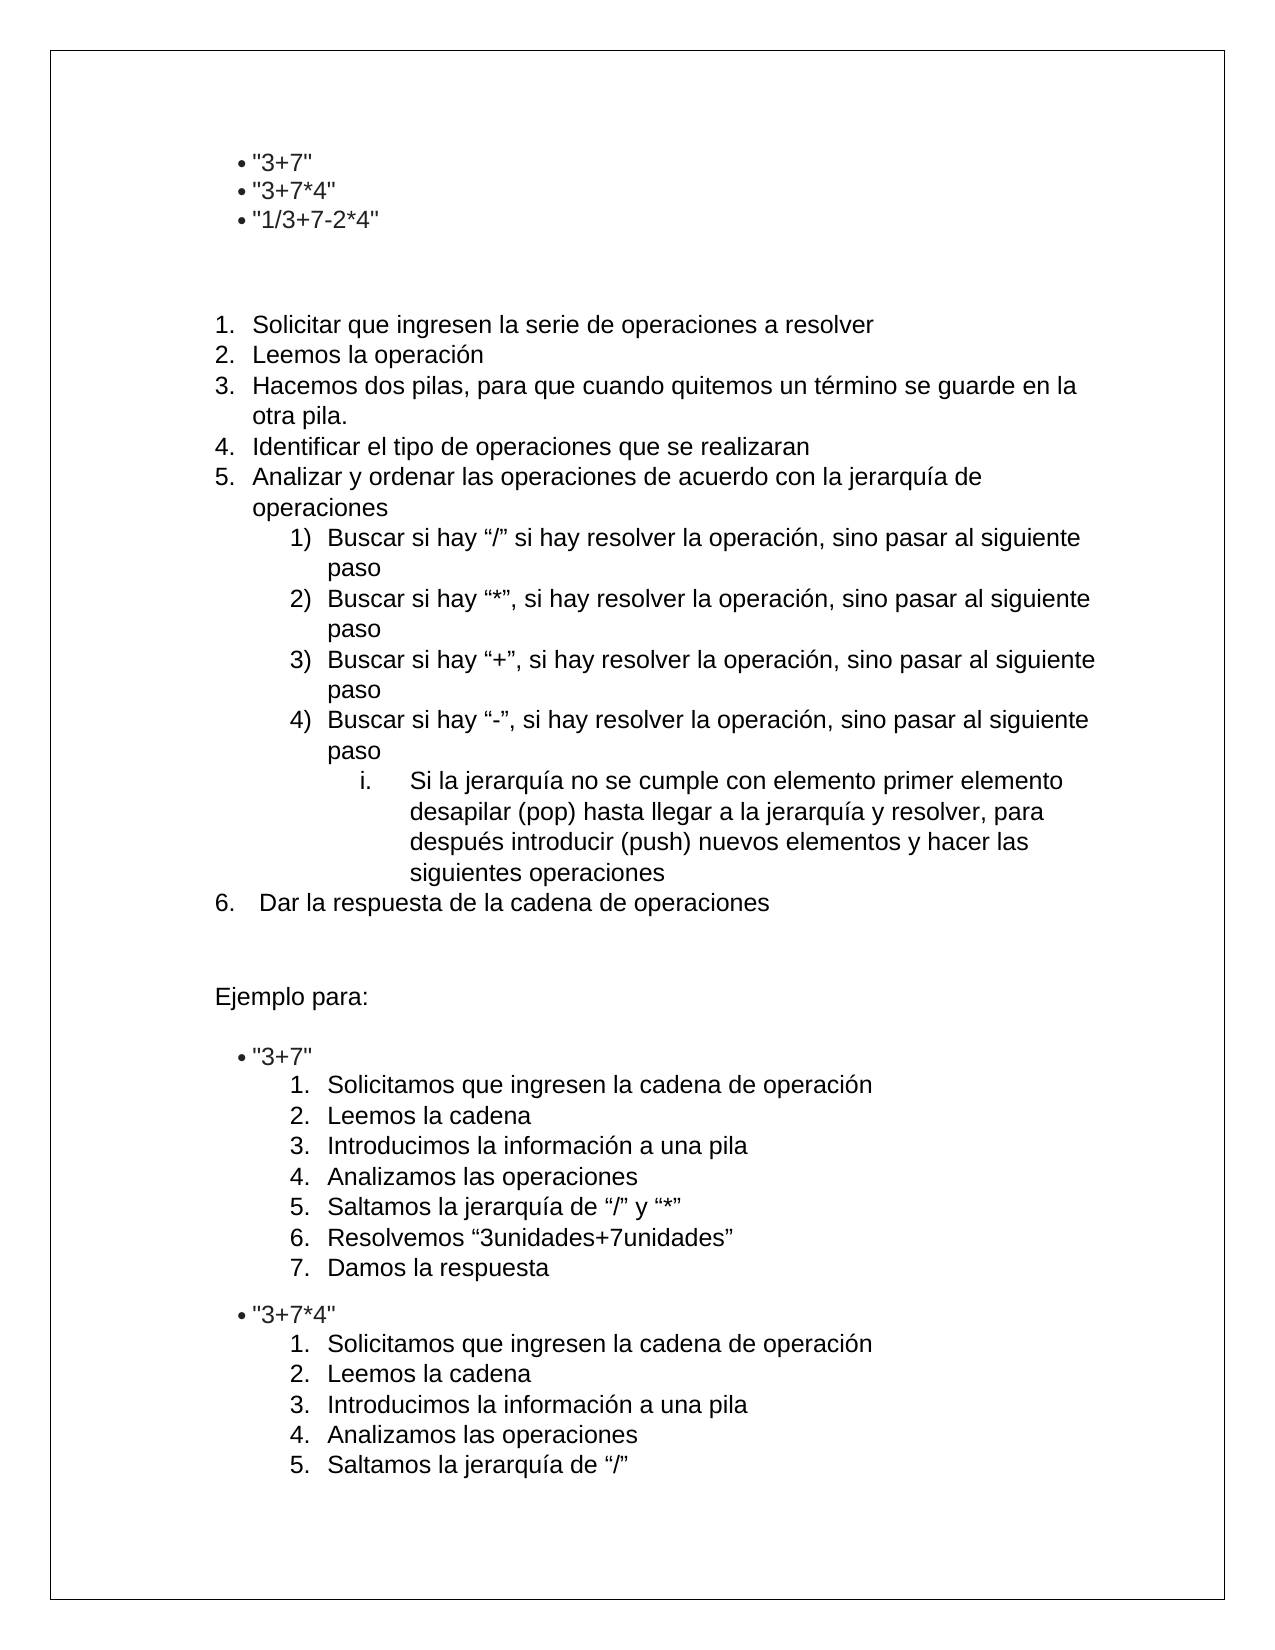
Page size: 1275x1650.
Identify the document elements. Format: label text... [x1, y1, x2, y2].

list "3+7*4" [238, 1300, 1098, 1329]
list Identificar el tipo de operaciones que se realizaran [214, 432, 1098, 460]
list Analizamos las operaciones [289, 1162, 1098, 1190]
list Damos la respuesta [289, 1253, 1098, 1282]
list Buscar si hay “/” si hay resolver la operación, sino pasar al siguiente paso [289, 523, 1098, 582]
list Leemos la operación [214, 340, 1098, 369]
list Solicitar que ingresen la serie de operaciones a resolver [214, 310, 1098, 339]
list "3+7" [238, 147, 1098, 176]
list Analizamos las operaciones [289, 1420, 1098, 1449]
list Leemos la cadena [289, 1101, 1098, 1129]
list Si la jerarquía no se cumple con elemento primer elemento desapilar (pop) hasta llegar a la jerarquía y resolver, para después introducir (push) nuevos elementos y hacer las siguientes operaciones [372, 766, 1098, 886]
list "3+7*4" [238, 176, 1098, 205]
list Introducimos la información a una pila [289, 1389, 1098, 1418]
list Introducimos la información a una pila [289, 1131, 1098, 1160]
list Buscar si hay “*”, si hay resolver la operación, sino pasar al siguiente paso [289, 584, 1098, 643]
list "3+7" [238, 1042, 1098, 1070]
list Hacemos dos pilas, para que cuando quitemos un término se guarde en la otra pila. [214, 371, 1098, 430]
list Resolvemos “3unidades+7unidades” [289, 1222, 1098, 1251]
list Solicitamos que ingresen la cadena de operación [289, 1070, 1098, 1099]
list Saltamos la jerarquía de “/” y “*” [289, 1192, 1098, 1221]
list Analizar y ordenar las operaciones de acuerdo con la jerarquía de operaciones [214, 462, 1098, 521]
list Dar la respuesta de la cadena de operaciones [214, 888, 1098, 917]
list Solicitamos que ingresen la cadena de operación [289, 1329, 1098, 1357]
list "1/3+7-2*4" [238, 205, 1098, 234]
text Ejemplo para: [214, 982, 1098, 1011]
list Buscar si hay “-”, si hay resolver la operación, sino pasar al siguiente paso [289, 705, 1098, 764]
list Leemos la cadena [289, 1359, 1098, 1388]
list Saltamos la jerarquía de “/” [289, 1450, 1098, 1479]
list Buscar si hay “+”, si hay resolver la operación, sino pasar al siguiente paso [289, 644, 1098, 704]
